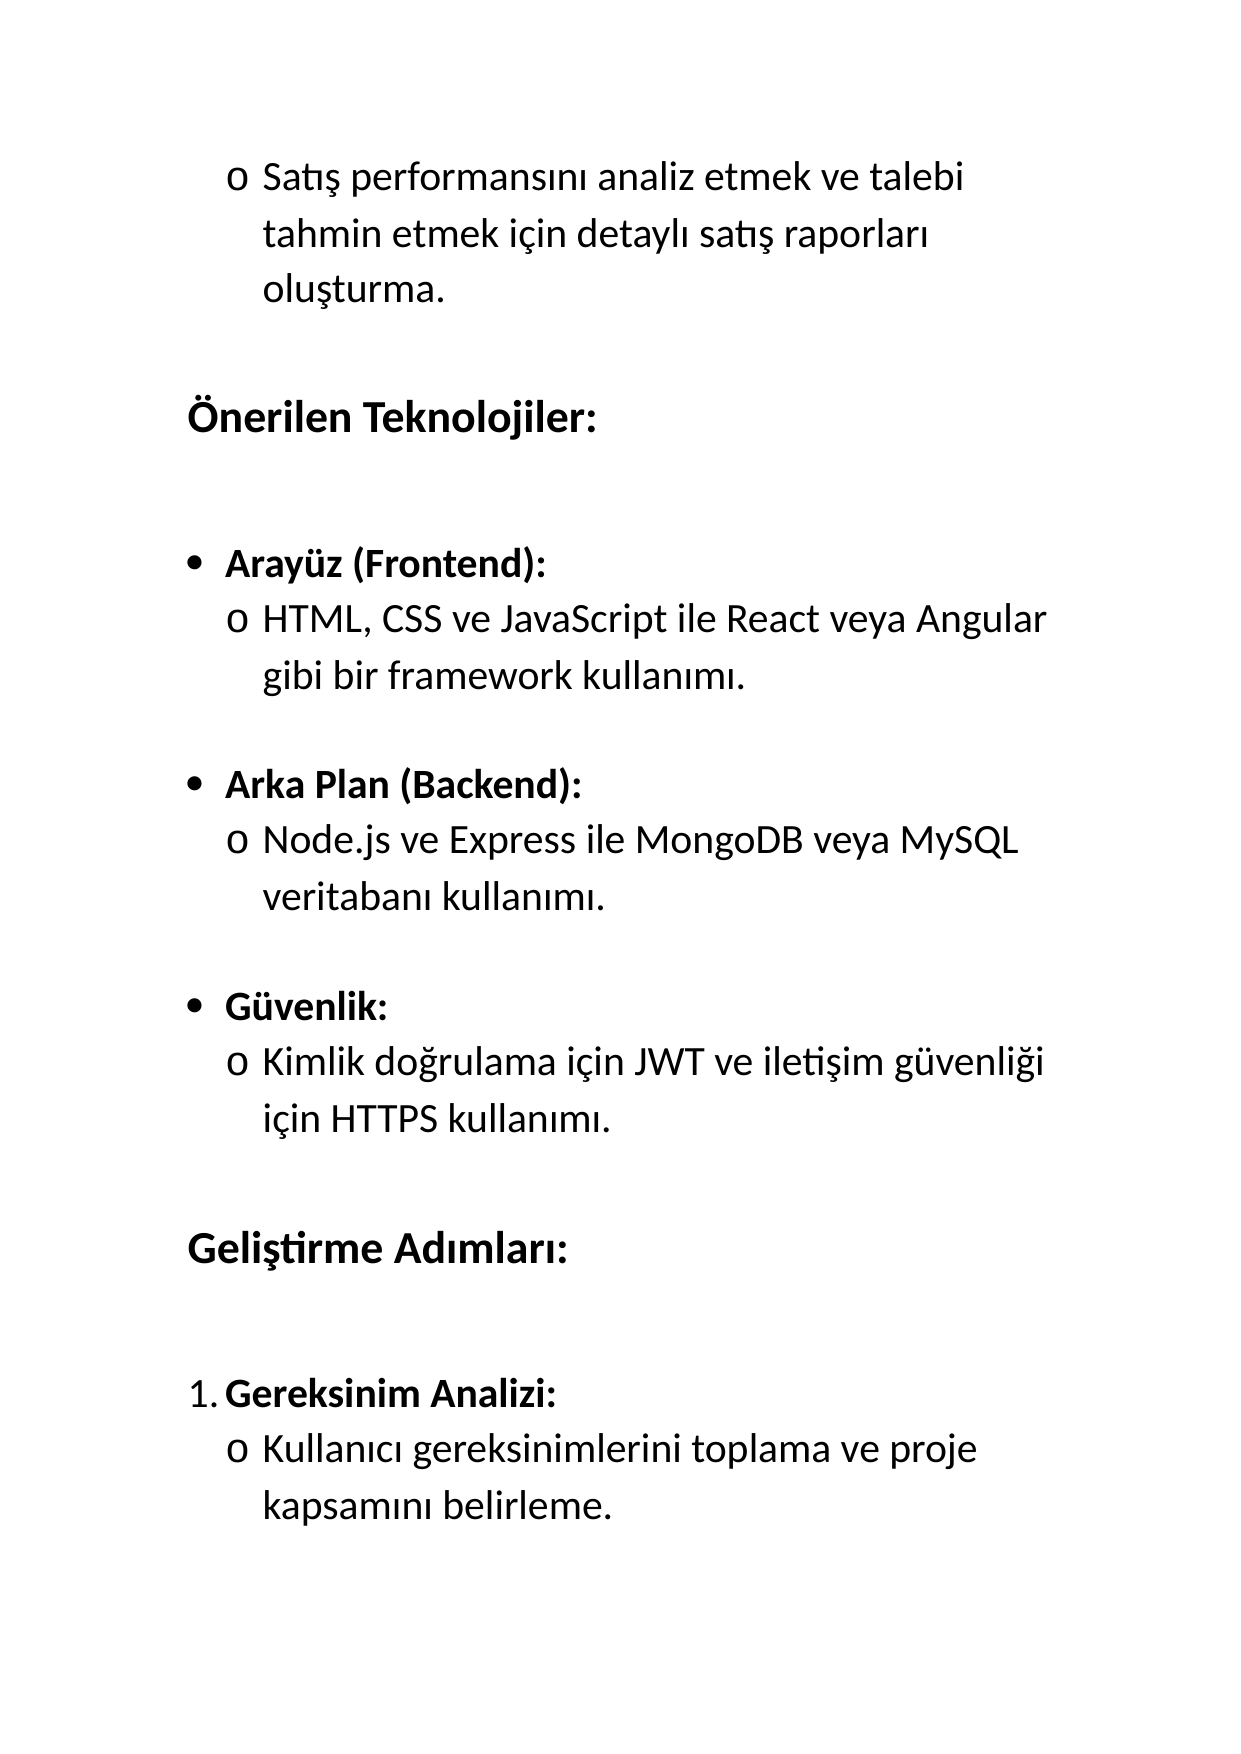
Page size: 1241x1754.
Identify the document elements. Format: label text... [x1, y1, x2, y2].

list HTML, CSS ve JavaScript ile React veya Angular gibi bir framework kullanımı. [225, 592, 1053, 699]
list Gereksinim Analizi: [187, 1367, 1053, 1418]
list Kullanıcı gereksinimlerini toplama ve proje kapsamını belirleme. [225, 1422, 1053, 1530]
list Arka Plan (Backend): [187, 758, 1053, 809]
list Kimlik doğrulama için JWT ve iletişim güvenliği için HTTPS kullanımı. [225, 1035, 1053, 1143]
list Satış performansını analiz etmek ve talebi tahmin etmek için detaylı satış raporları oluşturma. [225, 150, 1053, 313]
text Geliştirme Adımları: [187, 1218, 1053, 1274]
text Önerilen Teknolojiler: [187, 388, 1053, 444]
list Node.js ve Express ile MongoDB veya MySQL veritabanı kullanımı. [225, 813, 1053, 921]
list Güvenlik: [187, 980, 1053, 1031]
list Arayüz (Frontend): [187, 537, 1053, 588]
